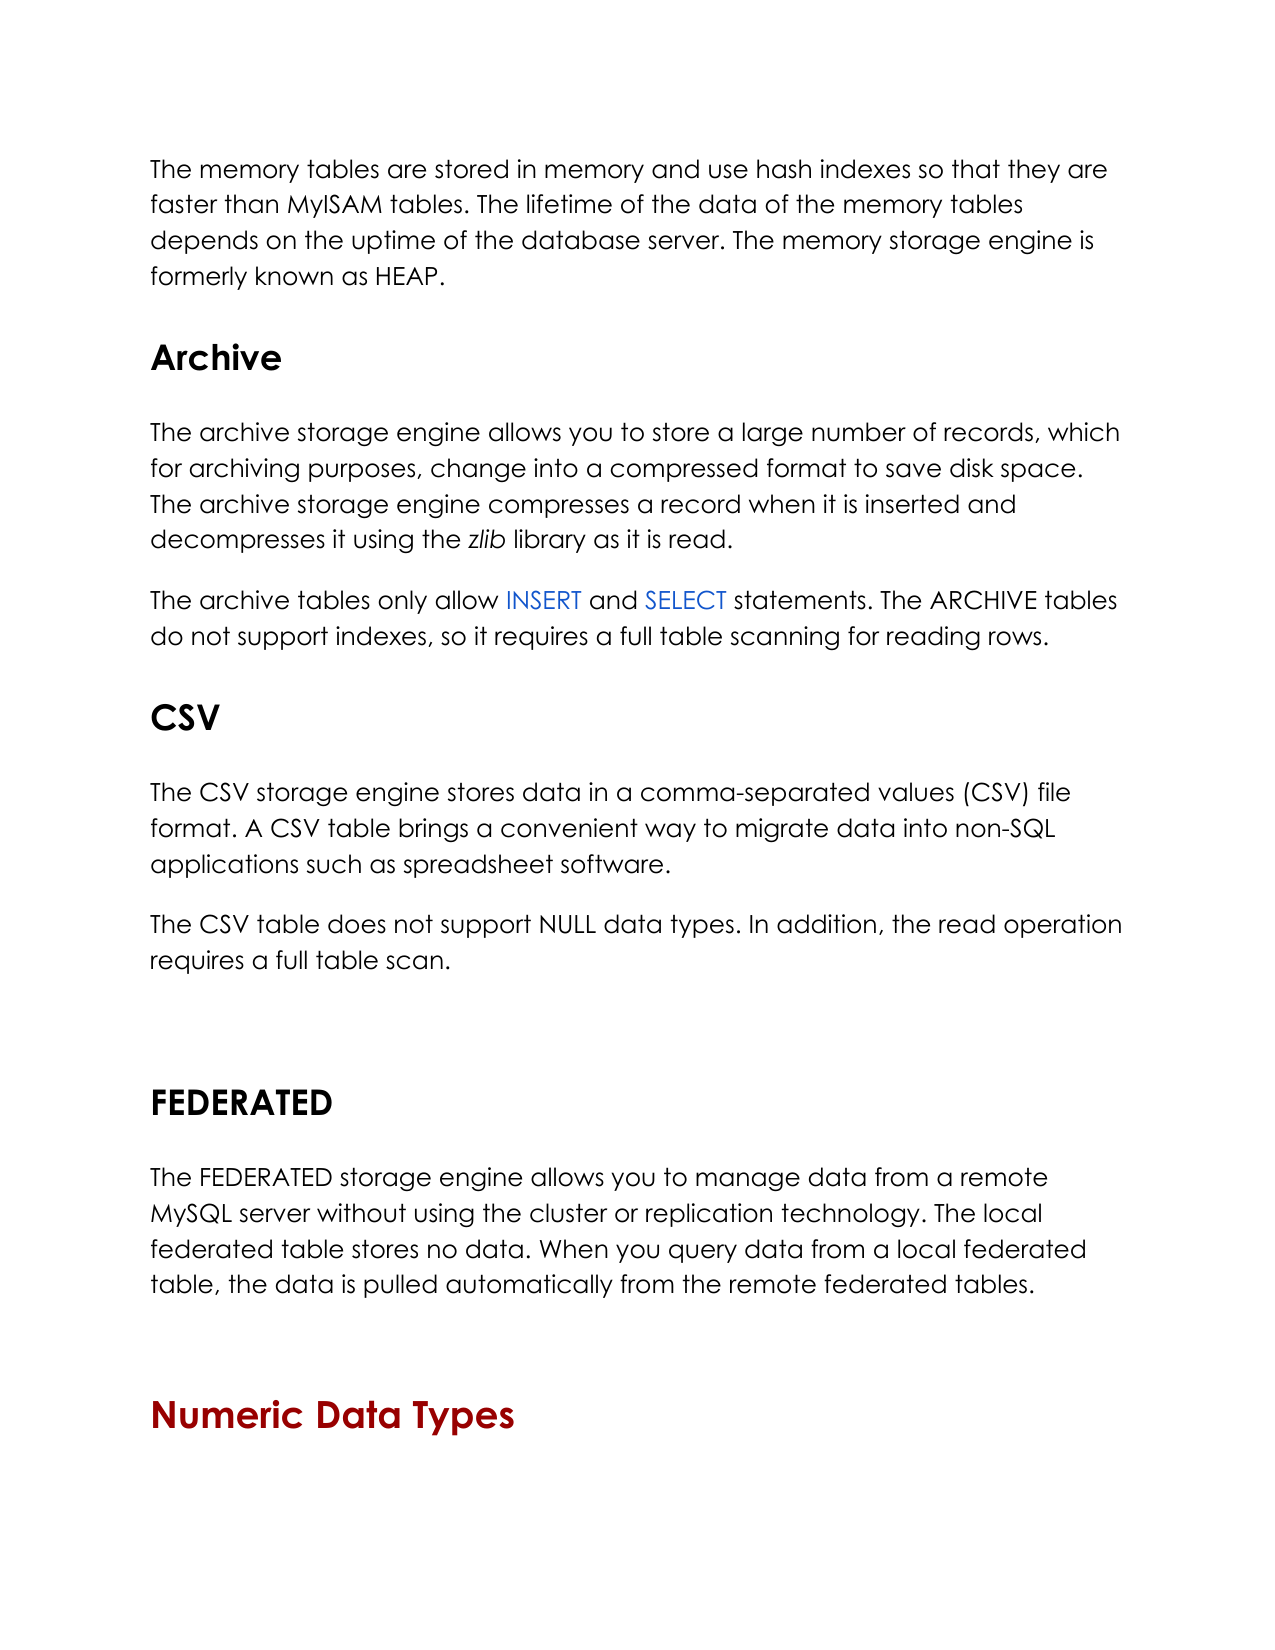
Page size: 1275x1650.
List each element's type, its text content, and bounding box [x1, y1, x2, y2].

text The archive storage engine allows you to store a large number of records, which for archiving purposes, change into a compressed format to save disk space. The archive storage engine compresses a record when it is inserted and decompresses it using the zlib library as it is read. [150, 413, 1125, 556]
subtitle FEDERATED [150, 1075, 1125, 1126]
text The FEDERATED storage engine allows you to manage data from a remote MySQL server without using the cluster or replication technology. The local federated table stores no data. When you query data from a local federated table, the data is pulled automatically from the remote federated tables. [150, 1158, 1125, 1301]
subtitle Numeric Data Types [150, 1386, 1125, 1439]
subtitle Archive [150, 330, 1125, 381]
subtitle CSV [150, 690, 1125, 741]
text The CSV table does not support NULL data types. In addition, the read operation requires a full table scan. [150, 906, 1125, 977]
text The memory tables are stored in memory and use hash indexes so that they are faster than MyISAM tables. The lifetime of the data of the memory tables depends on the uptime of the database server. The memory storage engine is formerly known as HEAP. [150, 150, 1125, 293]
text The CSV storage engine stores data in a comma-separated values (CSV) file format. A CSV table brings a convenient way to migrate data into non-SQL applications such as spreadsheet software. [150, 773, 1125, 881]
text The archive tables only allow INSERT and SELECT statements. The ARCHIVE tables do not support indexes, so it requires a full table scanning for reading rows. [150, 581, 1125, 653]
